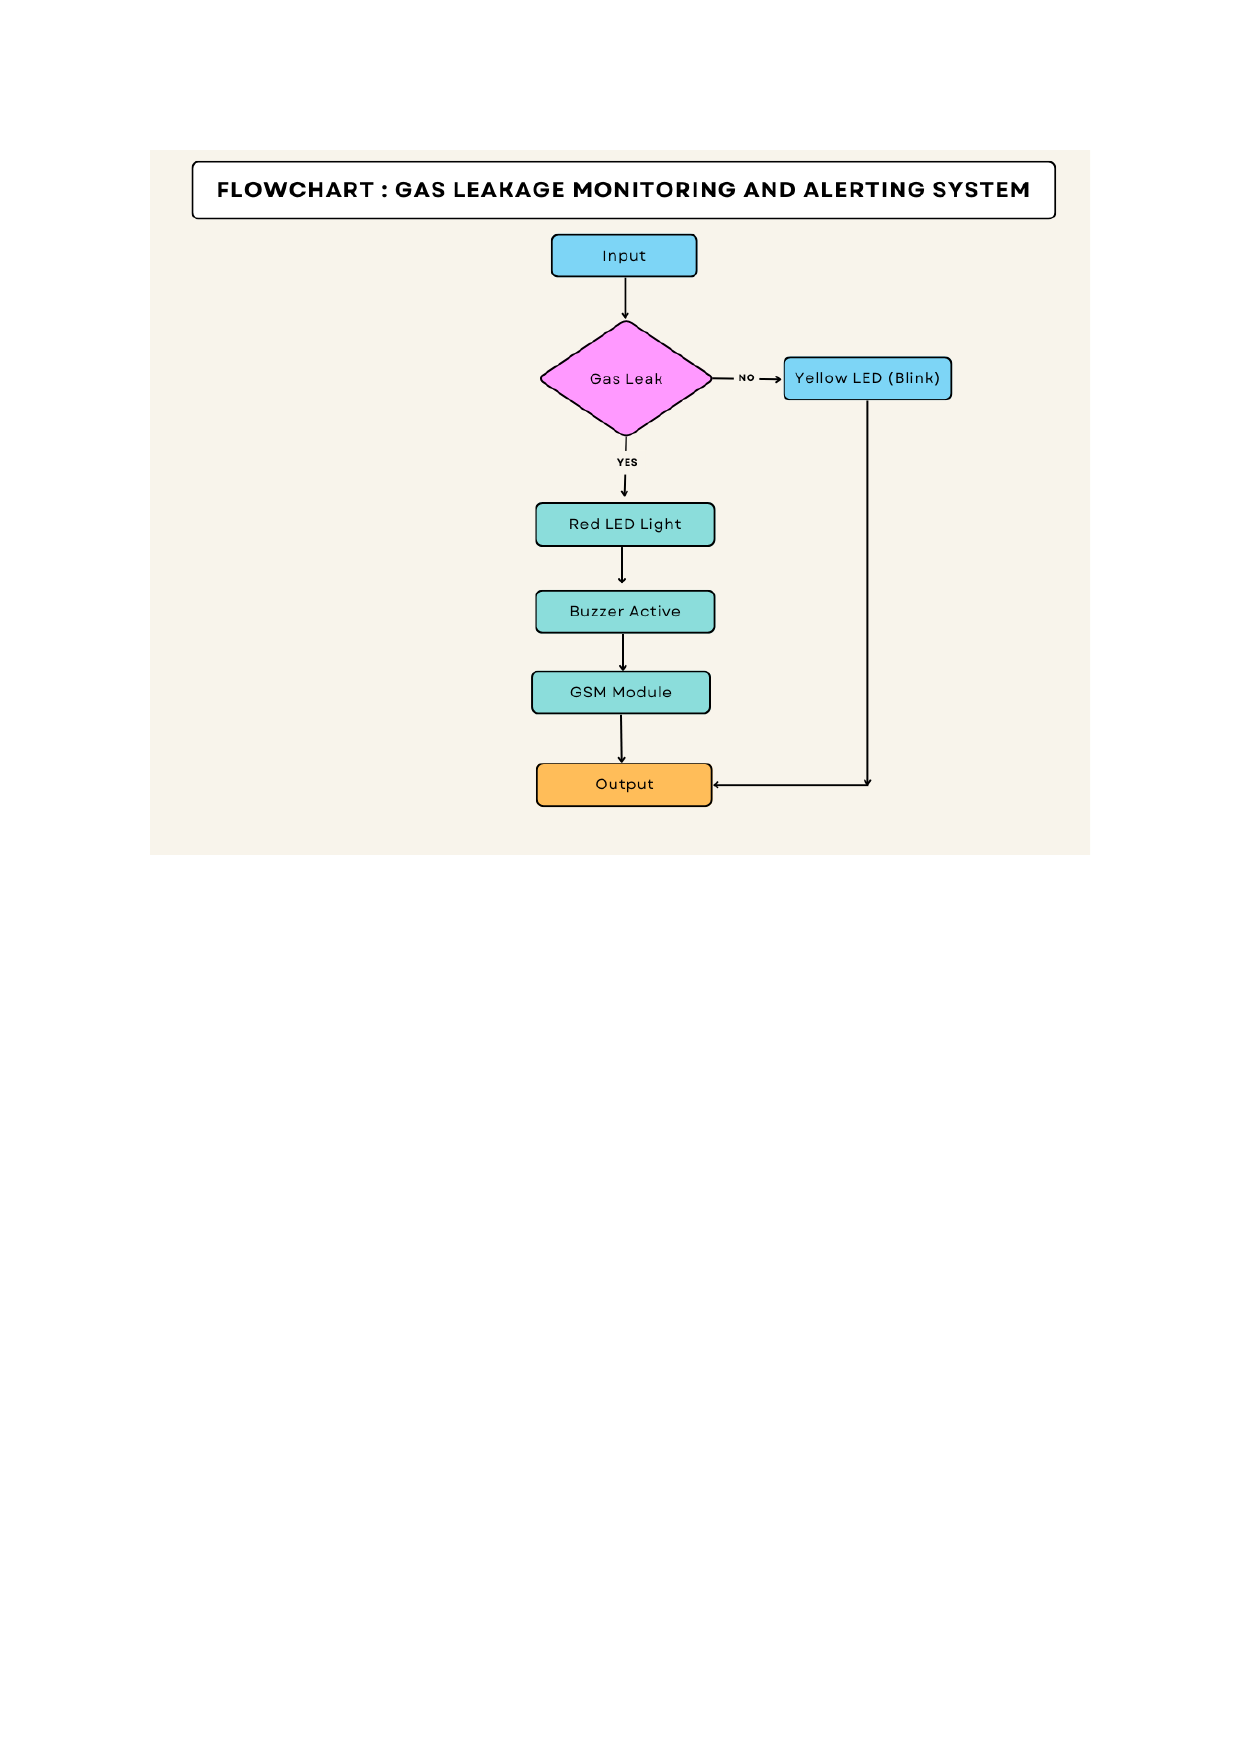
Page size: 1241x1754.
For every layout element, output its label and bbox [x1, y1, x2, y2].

picture [150, 150, 1091, 855]
